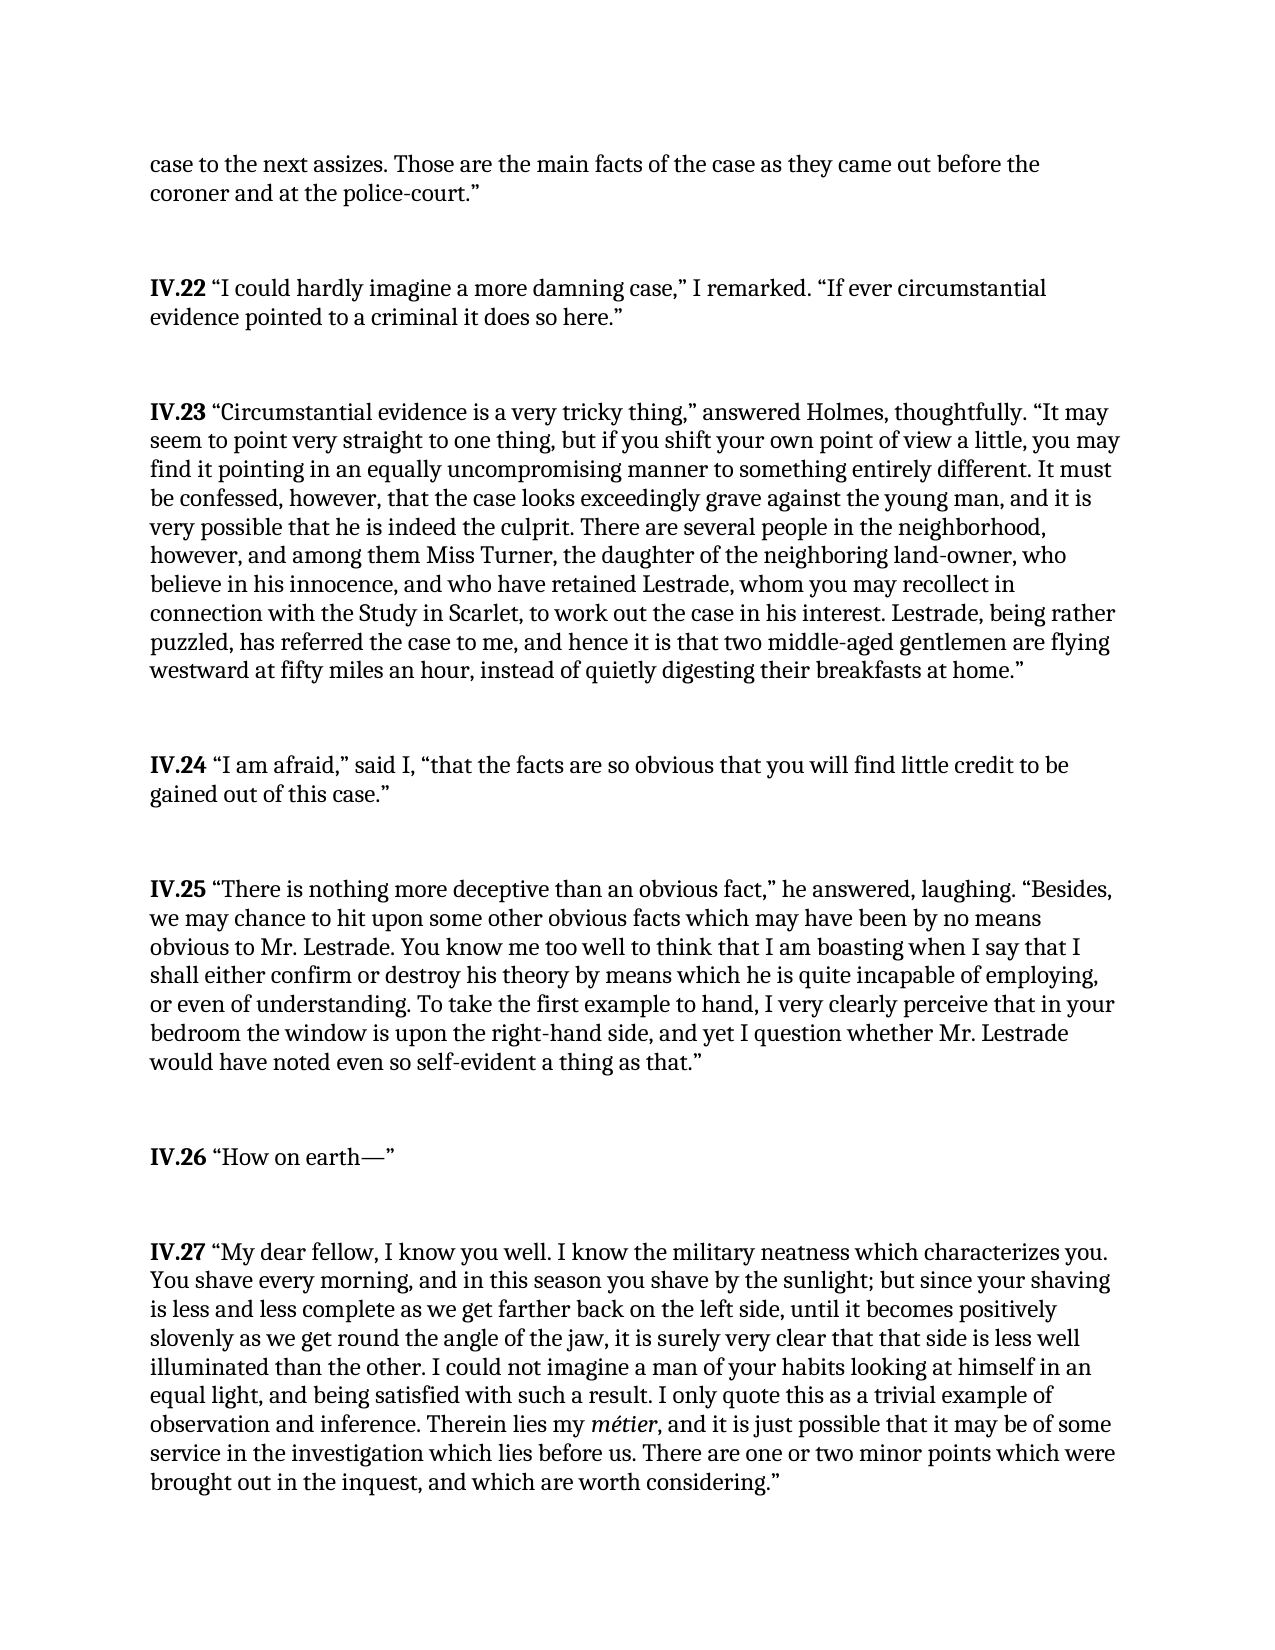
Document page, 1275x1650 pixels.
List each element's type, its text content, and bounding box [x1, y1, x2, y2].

text IV.26 “How on earth—” [150, 1142, 1125, 1171]
text IV.25 “There is nothing more deceptive than an obvious fact,” he answered, laughing. “Besides, we may chance to hit upon some other obvious facts which may have been by no means obvious to Mr. Lestrade. You know me too well to think that I am boasting when I say that I shall either confirm or destroy his theory by means which he is quite incapable of employing, or even of understanding. To take the first example to hand, I very clearly perceive that in your bedroom the window is upon the right-hand side, and yet I question whether Mr. Lestrade would have noted even so self-evident a thing as that.” [150, 875, 1125, 1076]
text IV.22 “I could hardly imagine a more damning case,” I remarked. “If ever circumstantial evidence pointed to a criminal it does so here.” [150, 274, 1125, 331]
text IV.23 “Circumstantial evidence is a very tricky thing,” answered Holmes, thoughtfully. “It may seem to point very straight to one thing, but if you shift your own point of view a little, you may find it pointing in an equally uncompromising manner to something entirely different. It must be confessed, however, that the case looks exceedingly grave against the young man, and it is very possible that he is indeed the culprit. There are several people in the neighborhood, however, and among them Miss Turner, the daughter of the neighboring land-owner, who believe in his innocence, and who have retained Lestrade, whom you may recollect in connection with the Study in Scarlet, to work out the case in his interest. Lestrade, being rather puzzled, has referred the case to me, and hence it is that two middle-aged gentlemen are flying westward at fifty miles an hour, instead of quietly digesting their breakfasts at home.” [150, 397, 1125, 685]
text IV.27 “My dear fellow, I know you well. I know the military neatness which characterizes you. You shave every morning, and in this season you shave by the sunlight; but since your shaving is less and less complete as we get farther back on the left side, until it becomes positively slovenly as we get round the angle of the jaw, it is surely very clear that that side is less well illuminated than the other. I could not imagine a man of your habits looking at himself in an equal light, and being satisfied with such a result. I only quote this as a trivial example of observation and inference. Therein lies my métier, and it is just possible that it may be of some service in the investigation which lies before us. There are one or two minor points which were brought out in the inquest, and which are worth considering.” [150, 1237, 1125, 1496]
text IV.24 “I am afraid,” said I, “that the facts are so obvious that you will find little credit to be gained out of this case.” [150, 751, 1125, 809]
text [150, 150, 1125, 207]
